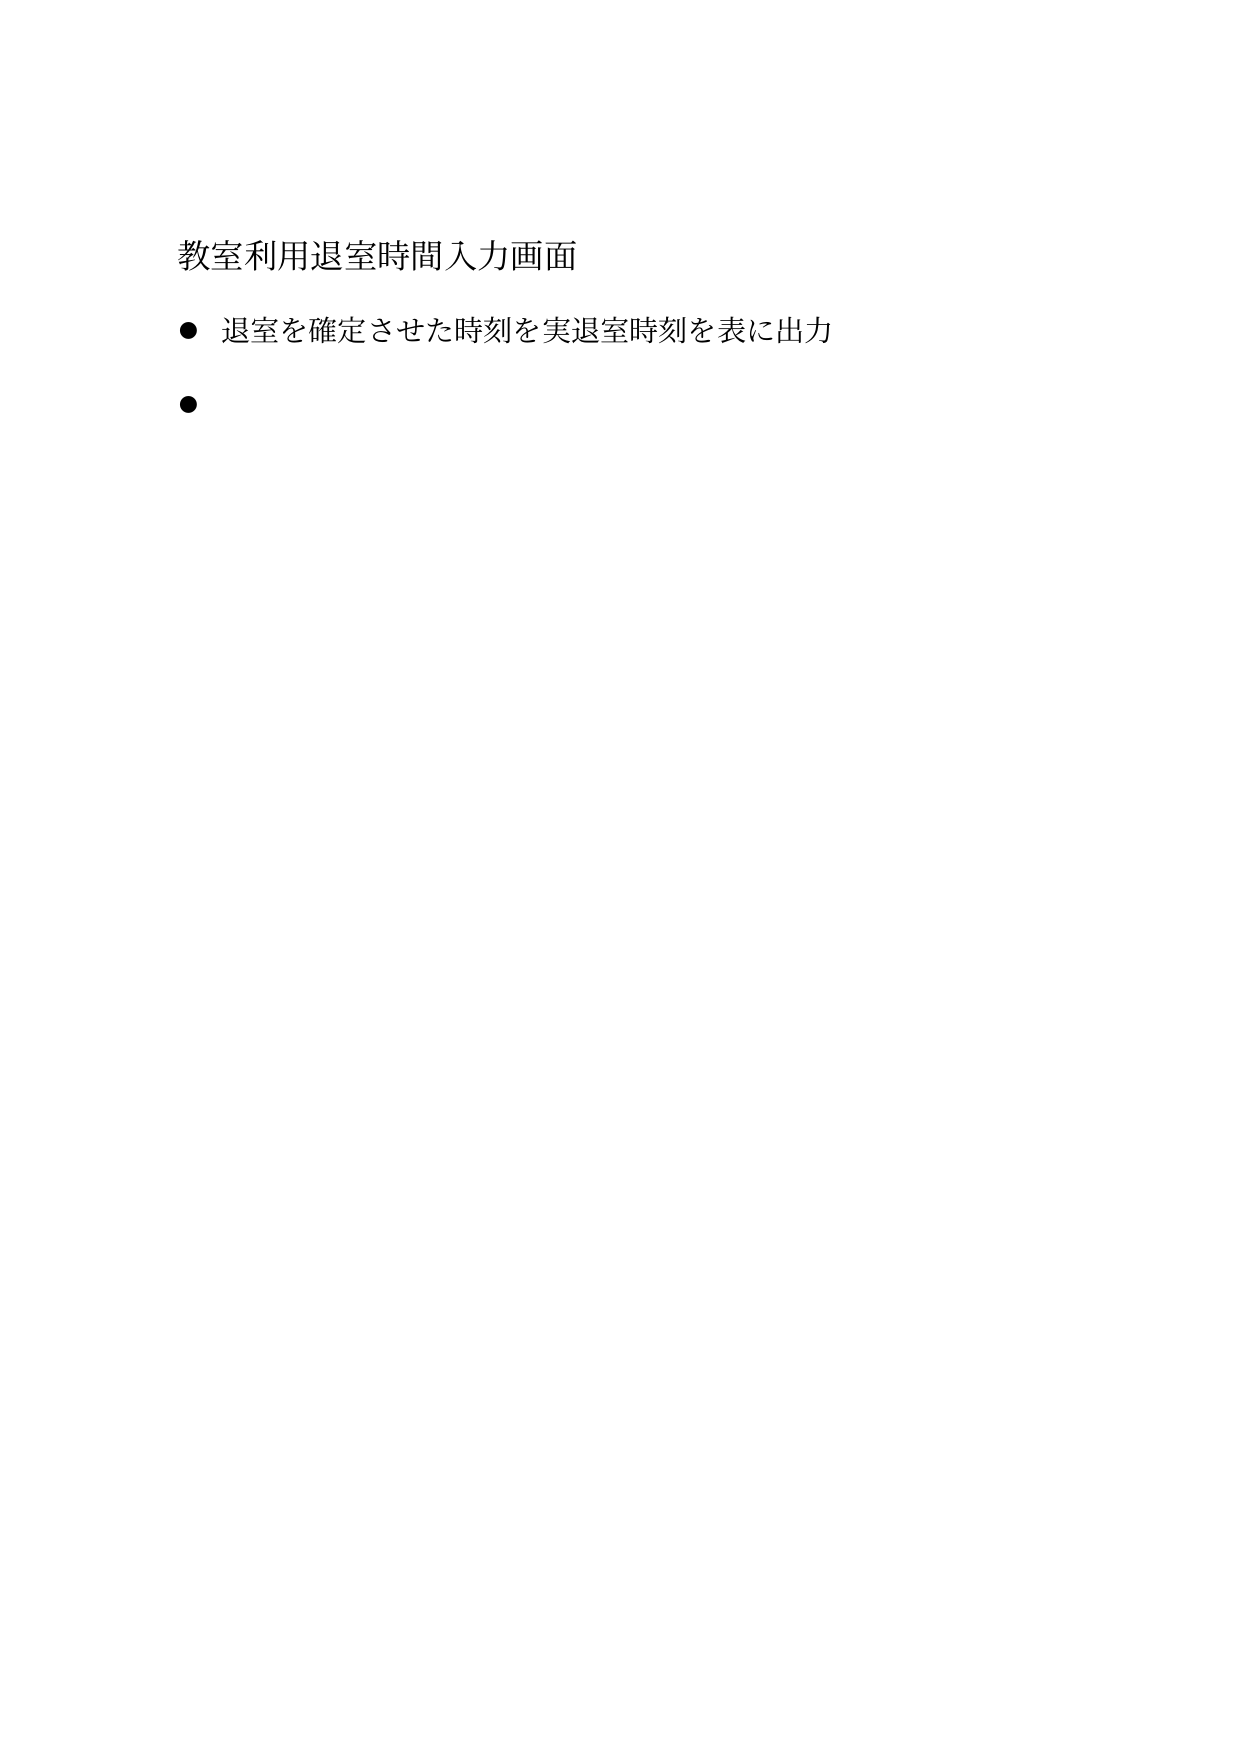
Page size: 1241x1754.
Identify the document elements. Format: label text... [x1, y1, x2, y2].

list 退室を確定させた時刻を実退室時刻を表に出力 [177, 292, 1063, 367]
text 教室利用退室時間入力画面 [177, 217, 1063, 292]
